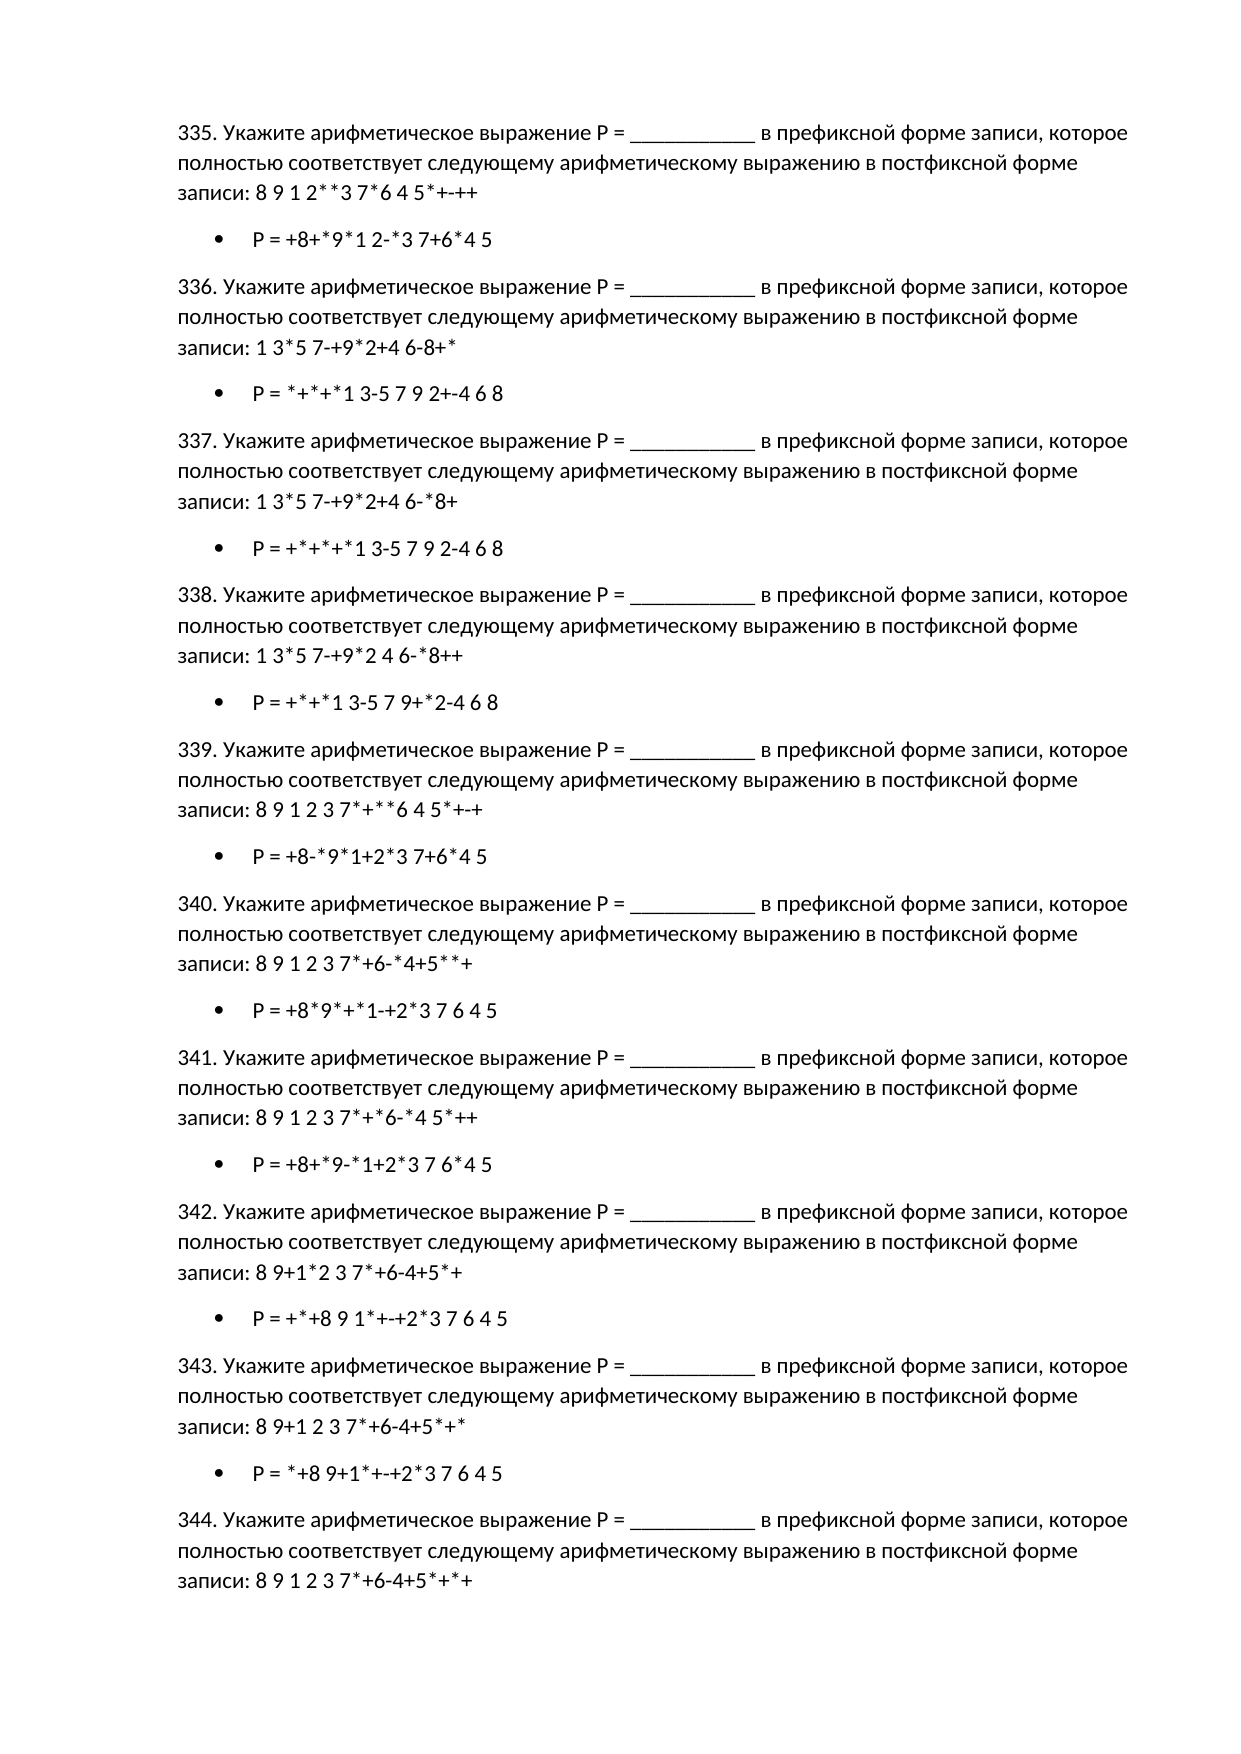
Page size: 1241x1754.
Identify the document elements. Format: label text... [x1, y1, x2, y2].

list P = +8-*9*1+2*3 7+6*4 5 [215, 842, 1152, 870]
list P = +8*9*+*1-+2*3 7 6 4 5 [215, 996, 1152, 1024]
list P = +*+*+*1 3-5 7 9 2-4 6 8 [215, 534, 1152, 562]
list P = +8+*9*1 2-*3 7+6*4 5 [215, 225, 1152, 253]
list P = *+*+*1 3-5 7 9 2+-4 6 8 [215, 379, 1152, 408]
text 335. Укажите арифметическое выражение P = ___________ в префиксной форме записи, которое полностью соответствует следующему арифметическому выражению в постфиксной форме записи: 8 9 1 2**3 7*6 4 5*+-++ [177, 118, 1152, 207]
text 342. Укажите арифметическое выражение P = ___________ в префиксной форме записи, которое полностью соответствует следующему арифметическому выражению в постфиксной форме записи: 8 9+1*2 3 7*+6-4+5*+ [177, 1197, 1152, 1286]
text 343. Укажите арифметическое выражение P = ___________ в префиксной форме записи, которое полностью соответствует следующему арифметическому выражению в постфиксной форме записи: 8 9+1 2 3 7*+6-4+5*+* [177, 1351, 1152, 1440]
text 344. Укажите арифметическое выражение P = ___________ в префиксной форме записи, которое полностью соответствует следующему арифметическому выражению в постфиксной форме записи: 8 9 1 2 3 7*+6-4+5*+*+ [177, 1506, 1152, 1594]
text 341. Укажите арифметическое выражение P = ___________ в префиксной форме записи, которое полностью соответствует следующему арифметическому выражению в постфиксной форме записи: 8 9 1 2 3 7*+*6-*4 5*++ [177, 1043, 1152, 1132]
list P = +8+*9-*1+2*3 7 6*4 5 [215, 1150, 1152, 1178]
text 338. Укажите арифметическое выражение P = ___________ в префиксной форме записи, которое полностью соответствует следующему арифметическому выражению в постфиксной форме записи: 1 3*5 7-+9*2 4 6-*8++ [177, 581, 1152, 669]
text 336. Укажите арифметическое выражение P = ___________ в префиксной форме записи, которое полностью соответствует следующему арифметическому выражению в постфиксной форме записи: 1 3*5 7-+9*2+4 6-8+* [177, 272, 1152, 361]
list P = +*+8 9 1*+-+2*3 7 6 4 5 [215, 1304, 1152, 1333]
text 337. Укажите арифметическое выражение P = ___________ в префиксной форме записи, которое полностью соответствует следующему арифметическому выражению в постфиксной форме записи: 1 3*5 7-+9*2+4 6-*8+ [177, 426, 1152, 515]
list P = +*+*1 3-5 7 9+*2-4 6 8 [215, 688, 1152, 716]
text 340. Укажите арифметическое выражение P = ___________ в префиксной форме записи, которое полностью соответствует следующему арифметическому выражению в постфиксной форме записи: 8 9 1 2 3 7*+6-*4+5**+ [177, 889, 1152, 977]
list P = *+8 9+1*+-+2*3 7 6 4 5 [215, 1459, 1152, 1487]
text 339. Укажите арифметическое выражение P = ___________ в префиксной форме записи, которое полностью соответствует следующему арифметическому выражению в постфиксной форме записи: 8 9 1 2 3 7*+**6 4 5*+-+ [177, 735, 1152, 823]
